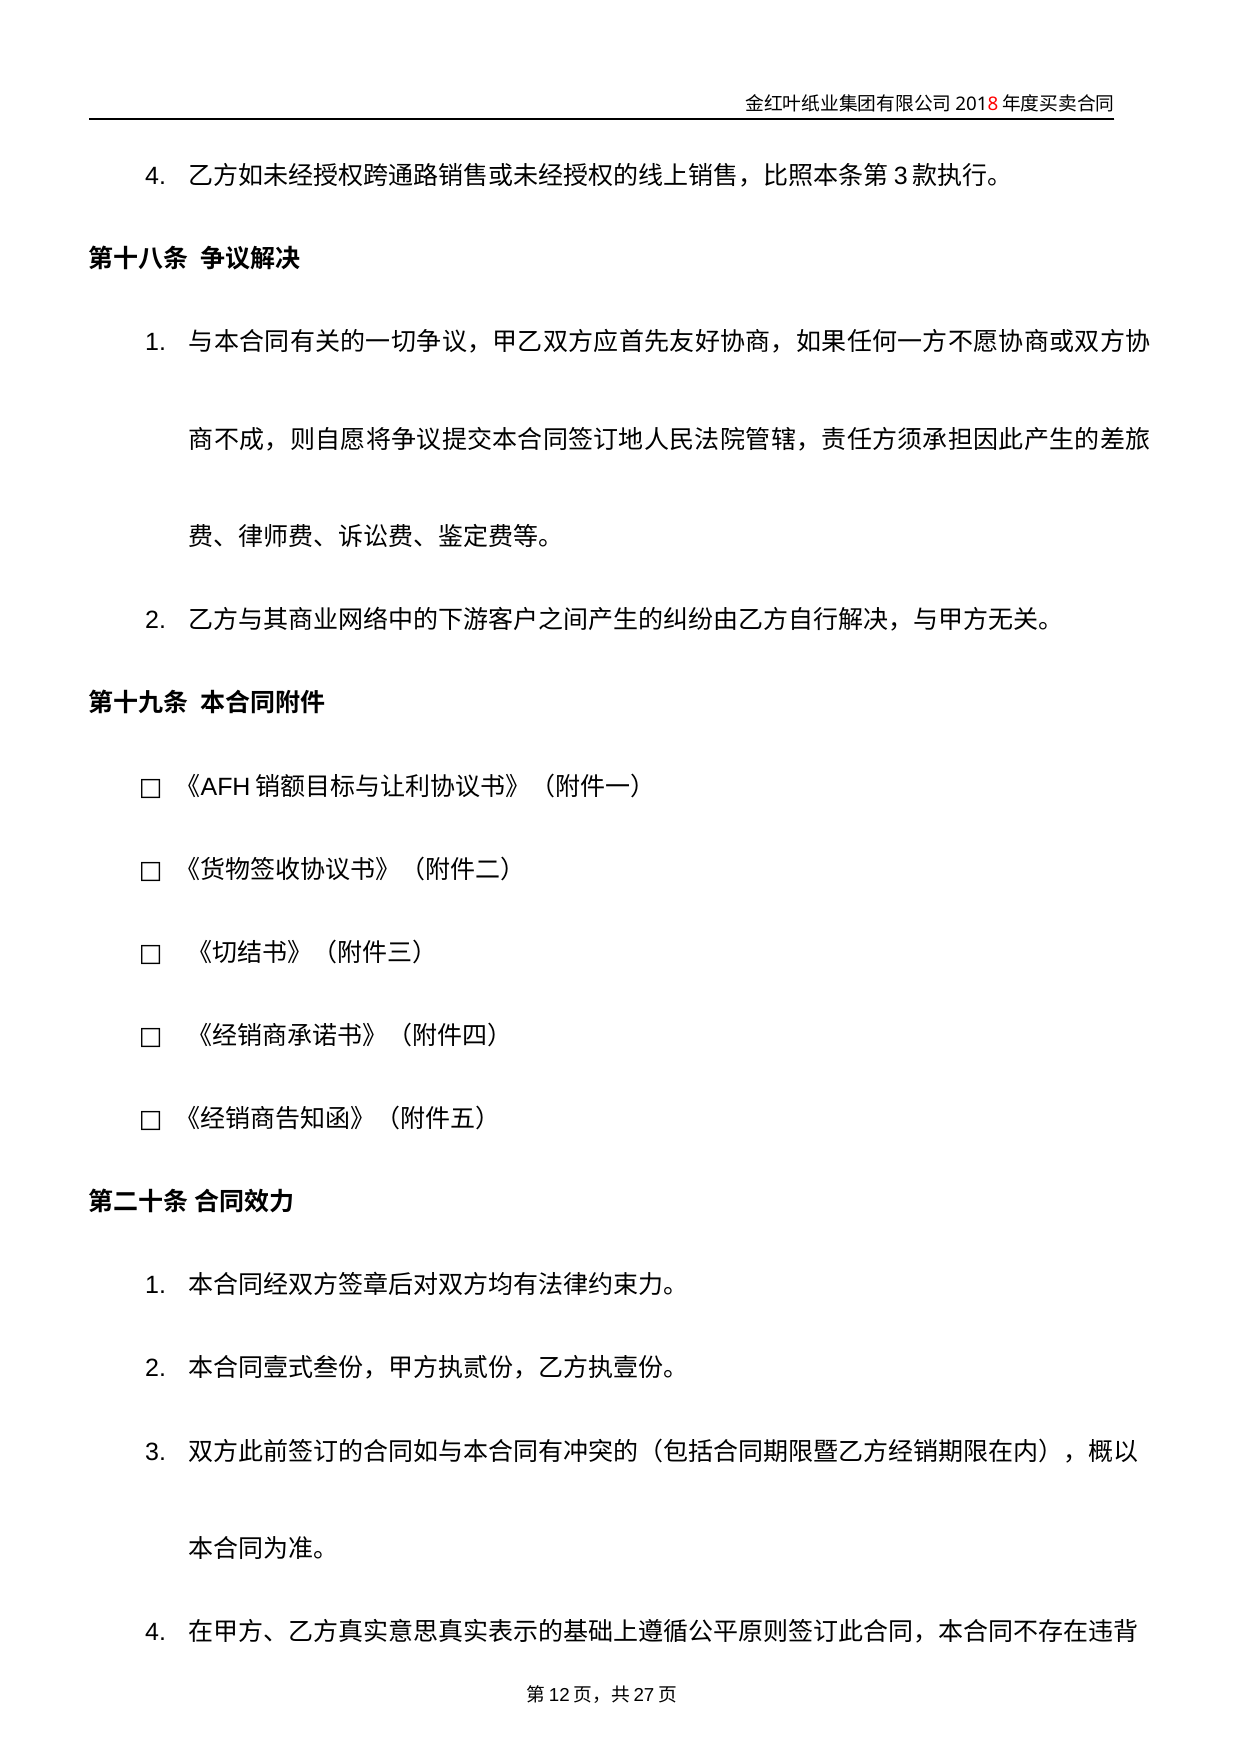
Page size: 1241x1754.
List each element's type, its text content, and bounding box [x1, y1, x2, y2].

text 第二十条 合同效力 [89, 1167, 1152, 1232]
text 第十八条 争议解决 [89, 224, 1152, 289]
text □ 《货物签收协议书》（附件二） [89, 835, 1152, 900]
text □ 《经销商承诺书》（附件四） [89, 1001, 1152, 1066]
list 本合同壹式叁份，甲方执贰份，乙方执壹份。 [145, 1333, 1152, 1398]
list 乙方如未经授权跨通路销售或未经授权的线上销售，比照本条第3款执行。 [145, 141, 1152, 206]
text □ 《AFH销额目标与让利协议书》（附件一） [89, 752, 1152, 817]
list 与本合同有关的一切争议，甲乙双方应首先友好协商，如果任何一方不愿协商或双方协商不成，则自愿将争议提交本合同签订地人民法院管辖，责任方须承担因此产生的差旅费、律师费、诉讼费、鉴定费等。 [145, 307, 1152, 567]
text □ 《切结书》（附件三） [89, 918, 1152, 983]
list 本合同经双方签章后对双方均有法律约束力。 [145, 1250, 1152, 1315]
text 第十九条 本合同附件 [89, 668, 1152, 733]
list 双方此前签订的合同如与本合同有冲突的（包括合同期限暨乙方经销期限在内），概以本合同为准。 [145, 1417, 1152, 1579]
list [145, 1597, 1152, 1662]
text □ 《经销商告知函》（附件五） [89, 1084, 1152, 1149]
list 乙方与其商业网络中的下游客户之间产生的纠纷由乙方自行解决，与甲方无关。 [145, 585, 1152, 650]
